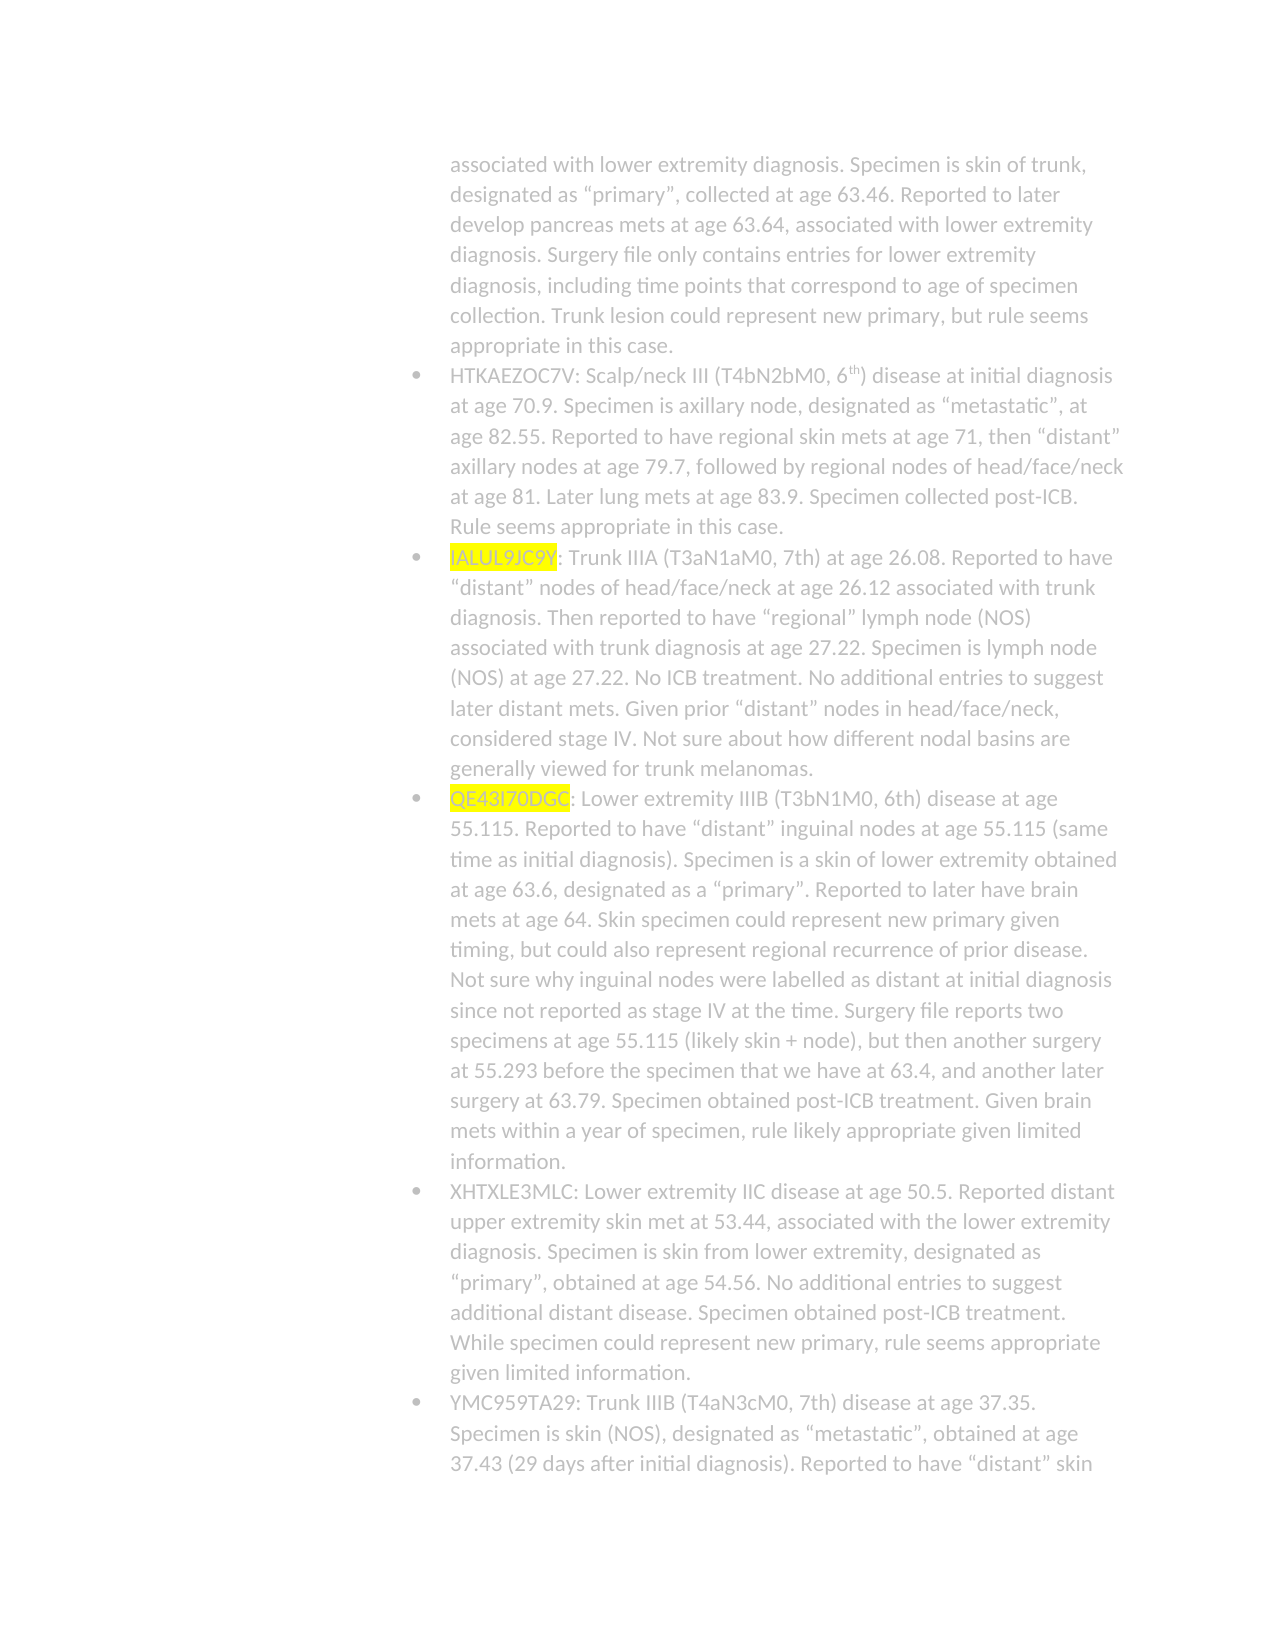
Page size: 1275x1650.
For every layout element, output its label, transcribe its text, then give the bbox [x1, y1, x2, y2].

list XHTXLE3MLC: Lower extremity IIC disease at age 50.5. Reported distant upper extremity skin met at 53.44, associated with the lower extremity diagnosis. Specimen is skin from lower extremity, designated as “primary”, obtained at age 54.56. No additional entries to suggest additional distant disease. Specimen obtained post-ICB treatment. While specimen could represent new primary, rule seems appropriate given limited information. [412, 1177, 1125, 1386]
list IALUL9JC9Y: Trunk IIIA (T3aN1aM0, 7th) at age 26.08. Reported to have “distant” nodes of head/face/neck at age 26.12 associated with trunk diagnosis. Then reported to have “regional” lymph node (NOS) associated with trunk diagnosis at age 27.22. Specimen is lymph node (NOS) at age 27.22. No ICB treatment. No additional entries to suggest later distant mets. Given prior “distant” nodes in head/face/neck, considered stage IV. Not sure about how different nodal basins are generally viewed for trunk melanomas. [412, 543, 1125, 782]
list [412, 1388, 1125, 1477]
list QE43I70DGC: Lower extremity IIIB (T3bN1M0, 6th) disease at age 55.115. Reported to have “distant” inguinal nodes at age 55.115 (same time as initial diagnosis). Specimen is a skin of lower extremity obtained at age 63.6, designated as a “primary”. Reported to later have brain mets at age 64. Skin specimen could represent new primary given timing, but could also represent regional recurrence of prior disease. Not sure why inguinal nodes were labelled as distant at initial diagnosis since not reported as stage IV at the time. Surgery file reports two specimens at age 55.115 (likely skin + node), but then another surgery at 55.293 before the specimen that we have at 63.4, and another later surgery at 63.79. Specimen obtained post-ICB treatment. Given brain mets within a year of specimen, rule likely appropriate given limited information. [412, 784, 1125, 1175]
list HTKAEZOC7V: Scalp/neck III (T4bN2bM0, 6th) disease at initial diagnosis at age 70.9. Specimen is axillary node, designated as “metastatic”, at age 82.55. Reported to have regional skin mets at age 71, then “distant” axillary nodes at age 79.7, followed by regional nodes of head/face/neck at age 81. Later lung mets at age 83.9. Specimen collected post-ICB. Rule seems appropriate in this case. [412, 361, 1125, 541]
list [412, 150, 1125, 359]
